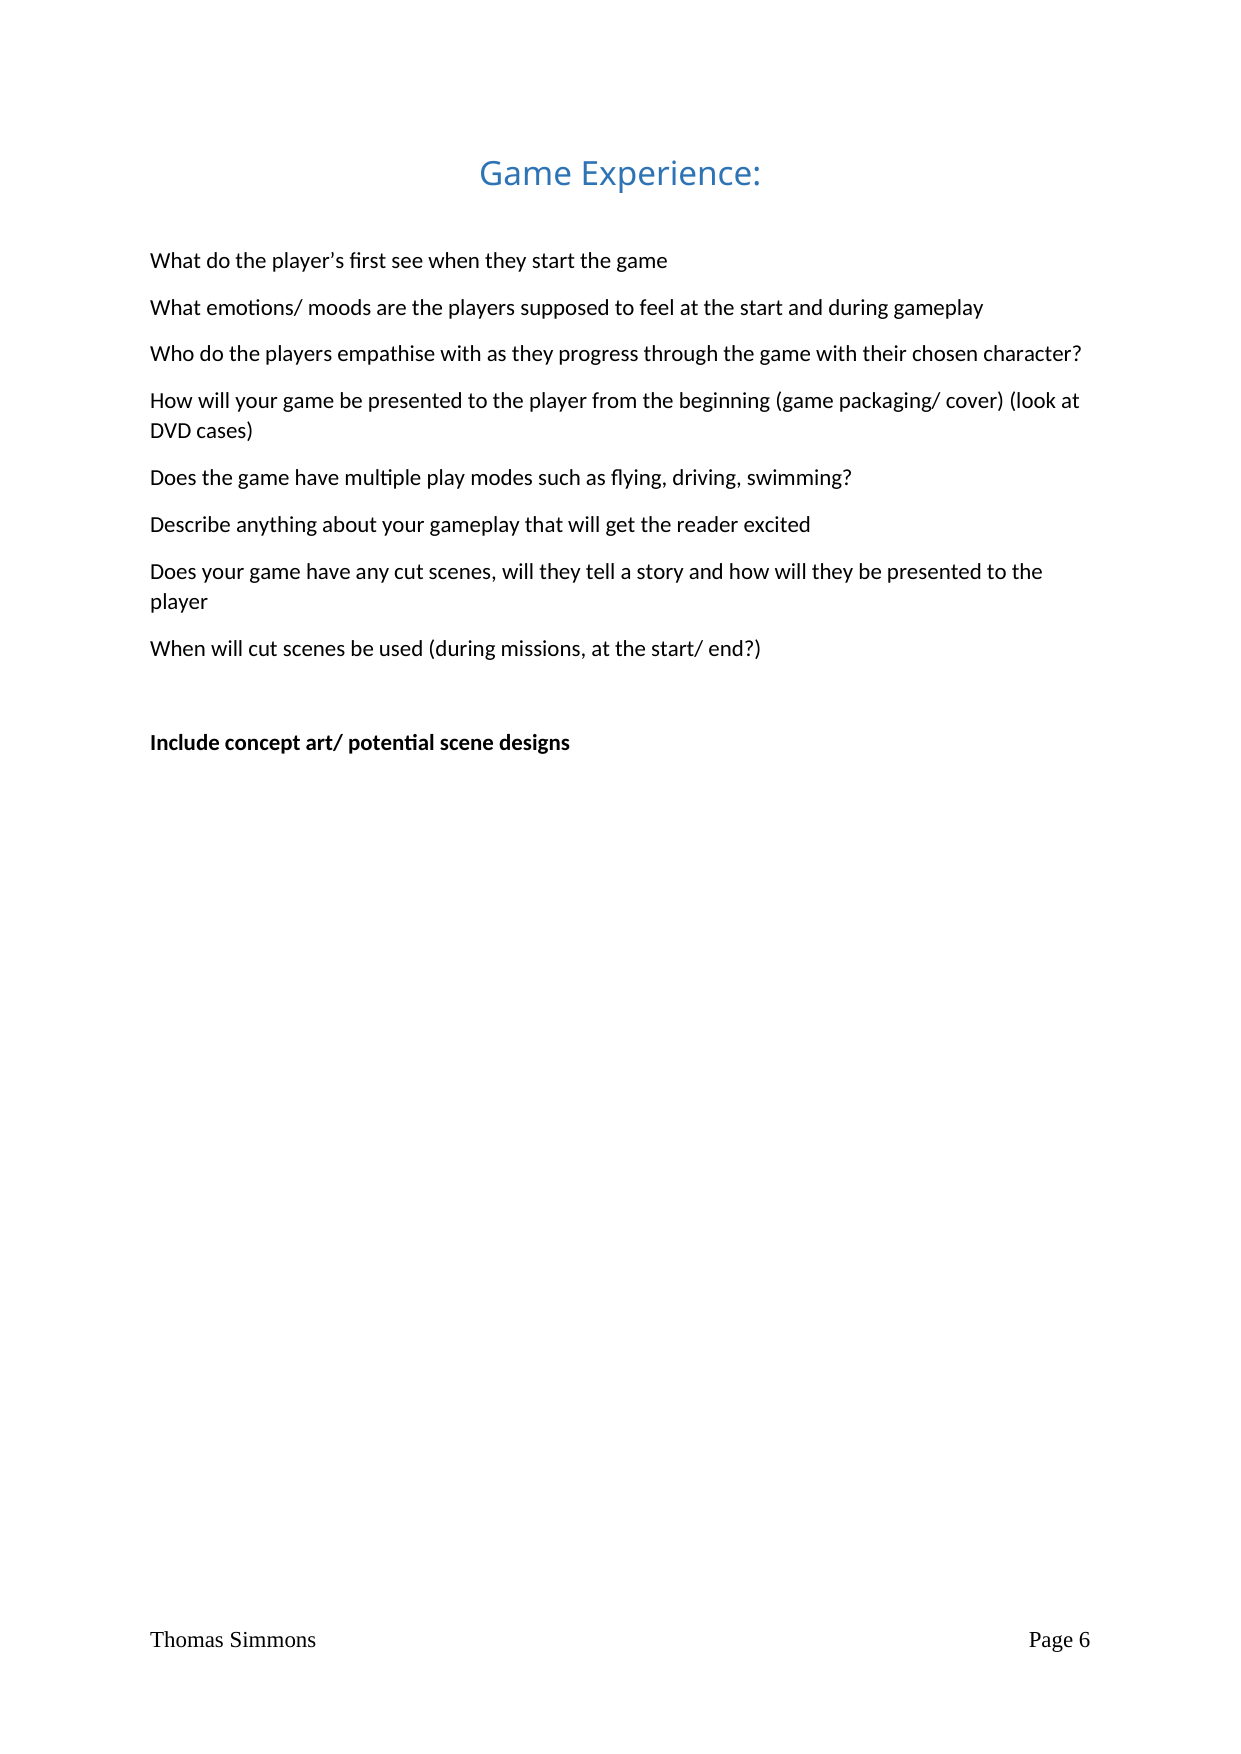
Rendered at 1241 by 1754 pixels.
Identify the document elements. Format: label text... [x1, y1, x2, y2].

text Does your game have any cut scenes, will they tell a story and how will they be presented to the player [150, 557, 1090, 616]
text Describe anything about your gameplay that will get the reader excited [150, 510, 1090, 538]
text What do the player’s first see when they start the game [150, 246, 1090, 274]
subtitle Game Experience: [150, 150, 1090, 195]
text How will your game be presented to the player from the beginning (game packaging/ cover) (look at DVD cases) [150, 386, 1090, 445]
text Include concept art/ potential scene designs [150, 728, 1090, 756]
text Does the game have multiple play modes such as flying, driving, swimming? [150, 463, 1090, 492]
text What emotions/ moods are the players supposed to feel at the start and during gameplay [150, 293, 1090, 321]
text Who do the players empathise with as they progress through the game with their chosen character? [150, 339, 1090, 368]
text When will cut scenes be used (during missions, at the start/ end?) [150, 634, 1090, 662]
